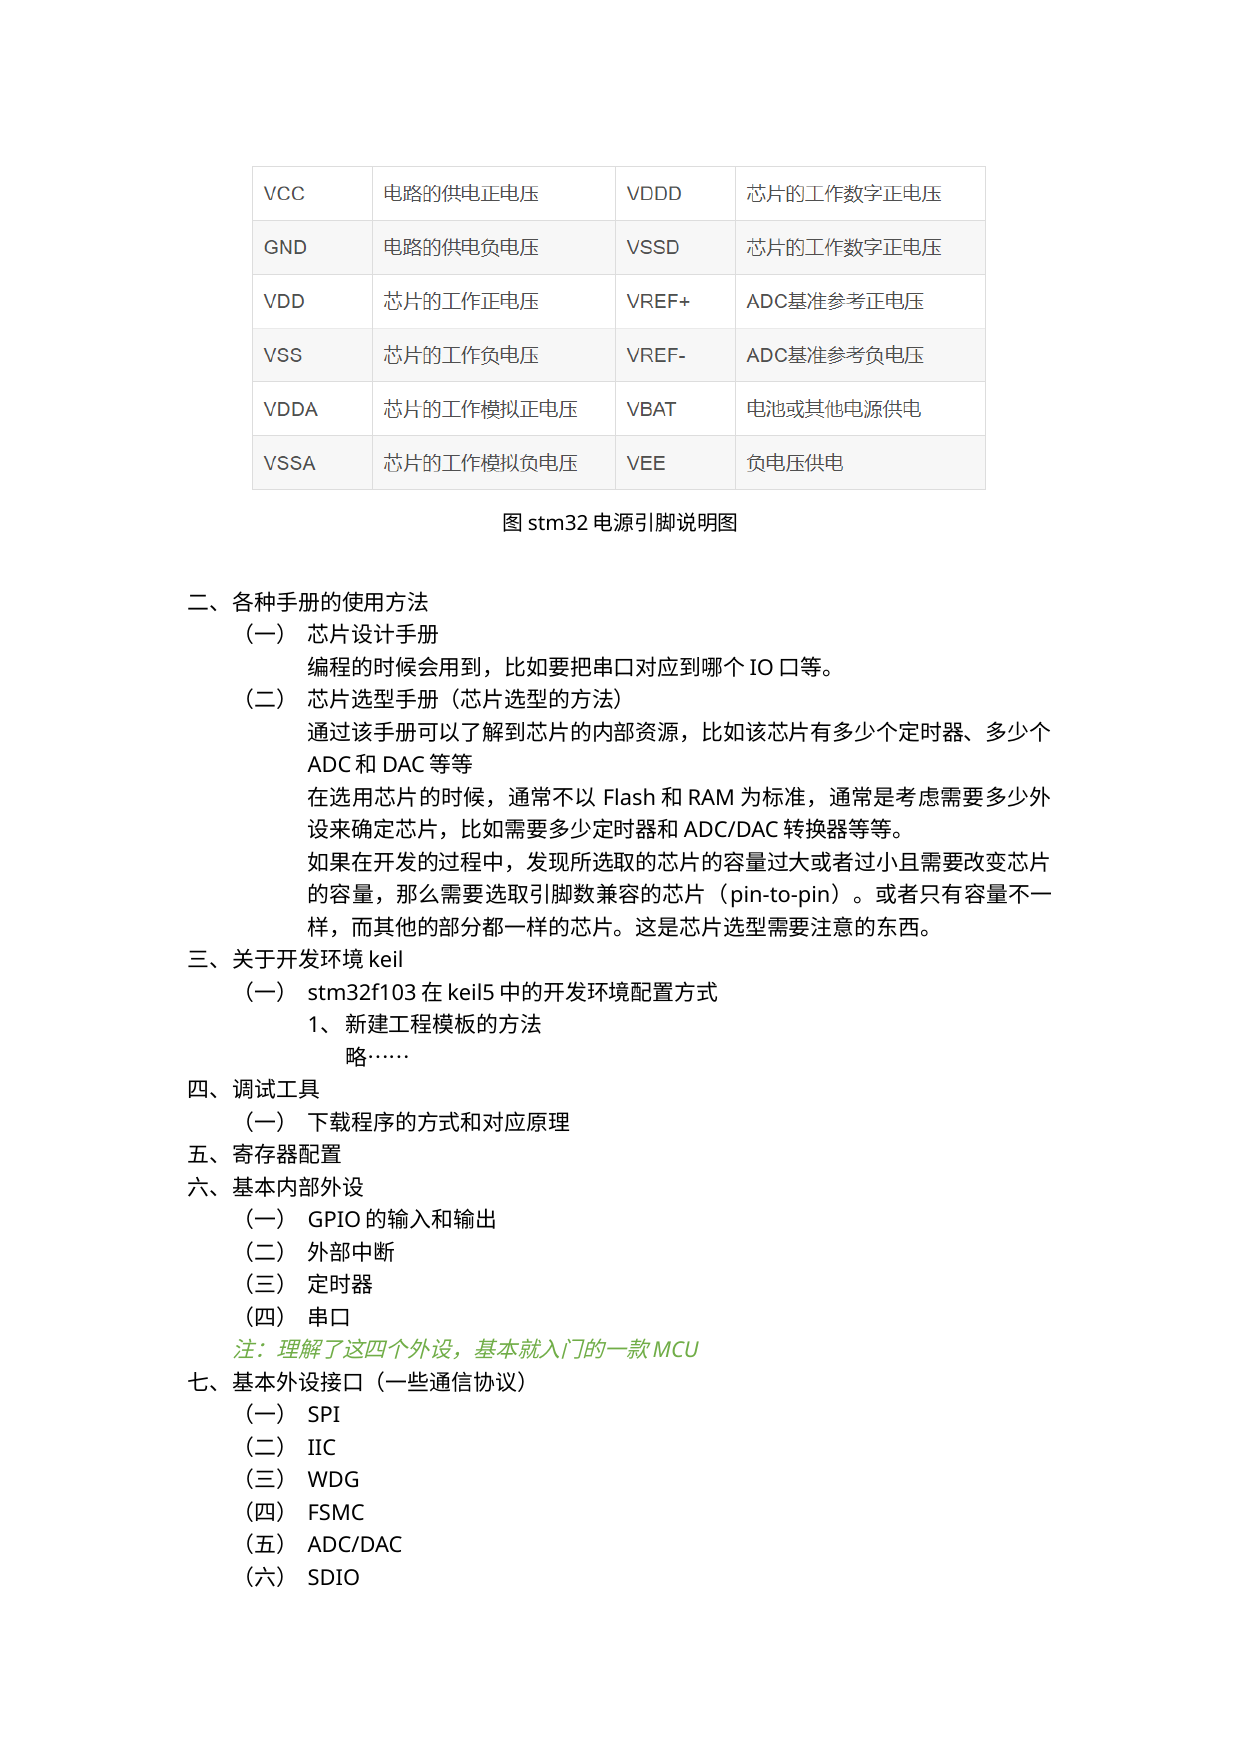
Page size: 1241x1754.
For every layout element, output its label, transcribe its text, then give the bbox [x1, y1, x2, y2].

list SDIO [232, 1559, 1053, 1592]
list 寄存器配置 [187, 1137, 1053, 1169]
text 注：理解了这四个外设，基本就入门的一款MCU [232, 1332, 1053, 1364]
list 如果在开发的过程中，发现所选取的芯片的容量过大或者过小且需要改变芯片的容量，那么需要选取引脚数兼容的芯片（pin-to-pin）。或者只有容量不一样，而其他的部分都一样的芯片。这是芯片选型需要注意的东西。 [307, 844, 1053, 942]
list 略…… [345, 1039, 1053, 1072]
list 下载程序的方式和对应原理 [232, 1104, 1053, 1137]
list IIC [232, 1429, 1053, 1462]
list 芯片设计手册 [232, 617, 1053, 649]
list 基本外设接口（一些通信协议） [187, 1364, 1053, 1397]
list 新建工程模板的方法 [307, 1007, 1053, 1039]
list 在选用芯片的时候，通常不以Flash和RAM为标准，通常是考虑需要多少外设来确定芯片，比如需要多少定时器和ADC/DAC转换器等等。 [307, 779, 1053, 844]
list 芯片选型手册（芯片选型的方法） [232, 682, 1053, 714]
list WDG [232, 1462, 1053, 1494]
list ADC/DAC [232, 1527, 1053, 1559]
list 调试工具 [187, 1072, 1053, 1104]
list GPIO的输入和输出 [232, 1202, 1053, 1234]
list SPI [232, 1397, 1053, 1429]
list 定时器 [232, 1267, 1053, 1299]
list 串口 [232, 1299, 1053, 1332]
list 编程的时候会用到，比如要把串口对应到哪个IO口等。 [307, 649, 1053, 682]
list 各种手册的使用方法 [187, 584, 1053, 617]
list 通过该手册可以了解到芯片的内部资源，比如该芯片有多少个定时器、多少个ADC和DAC等等 [307, 714, 1053, 779]
list 关于开发环境keil [187, 942, 1053, 974]
picture [247, 162, 993, 497]
list stm32f103在keil5中的开发环境配置方式 [232, 974, 1053, 1007]
list 外部中断 [232, 1234, 1053, 1267]
list FSMC [232, 1494, 1053, 1527]
list 基本内部外设 [187, 1169, 1053, 1202]
